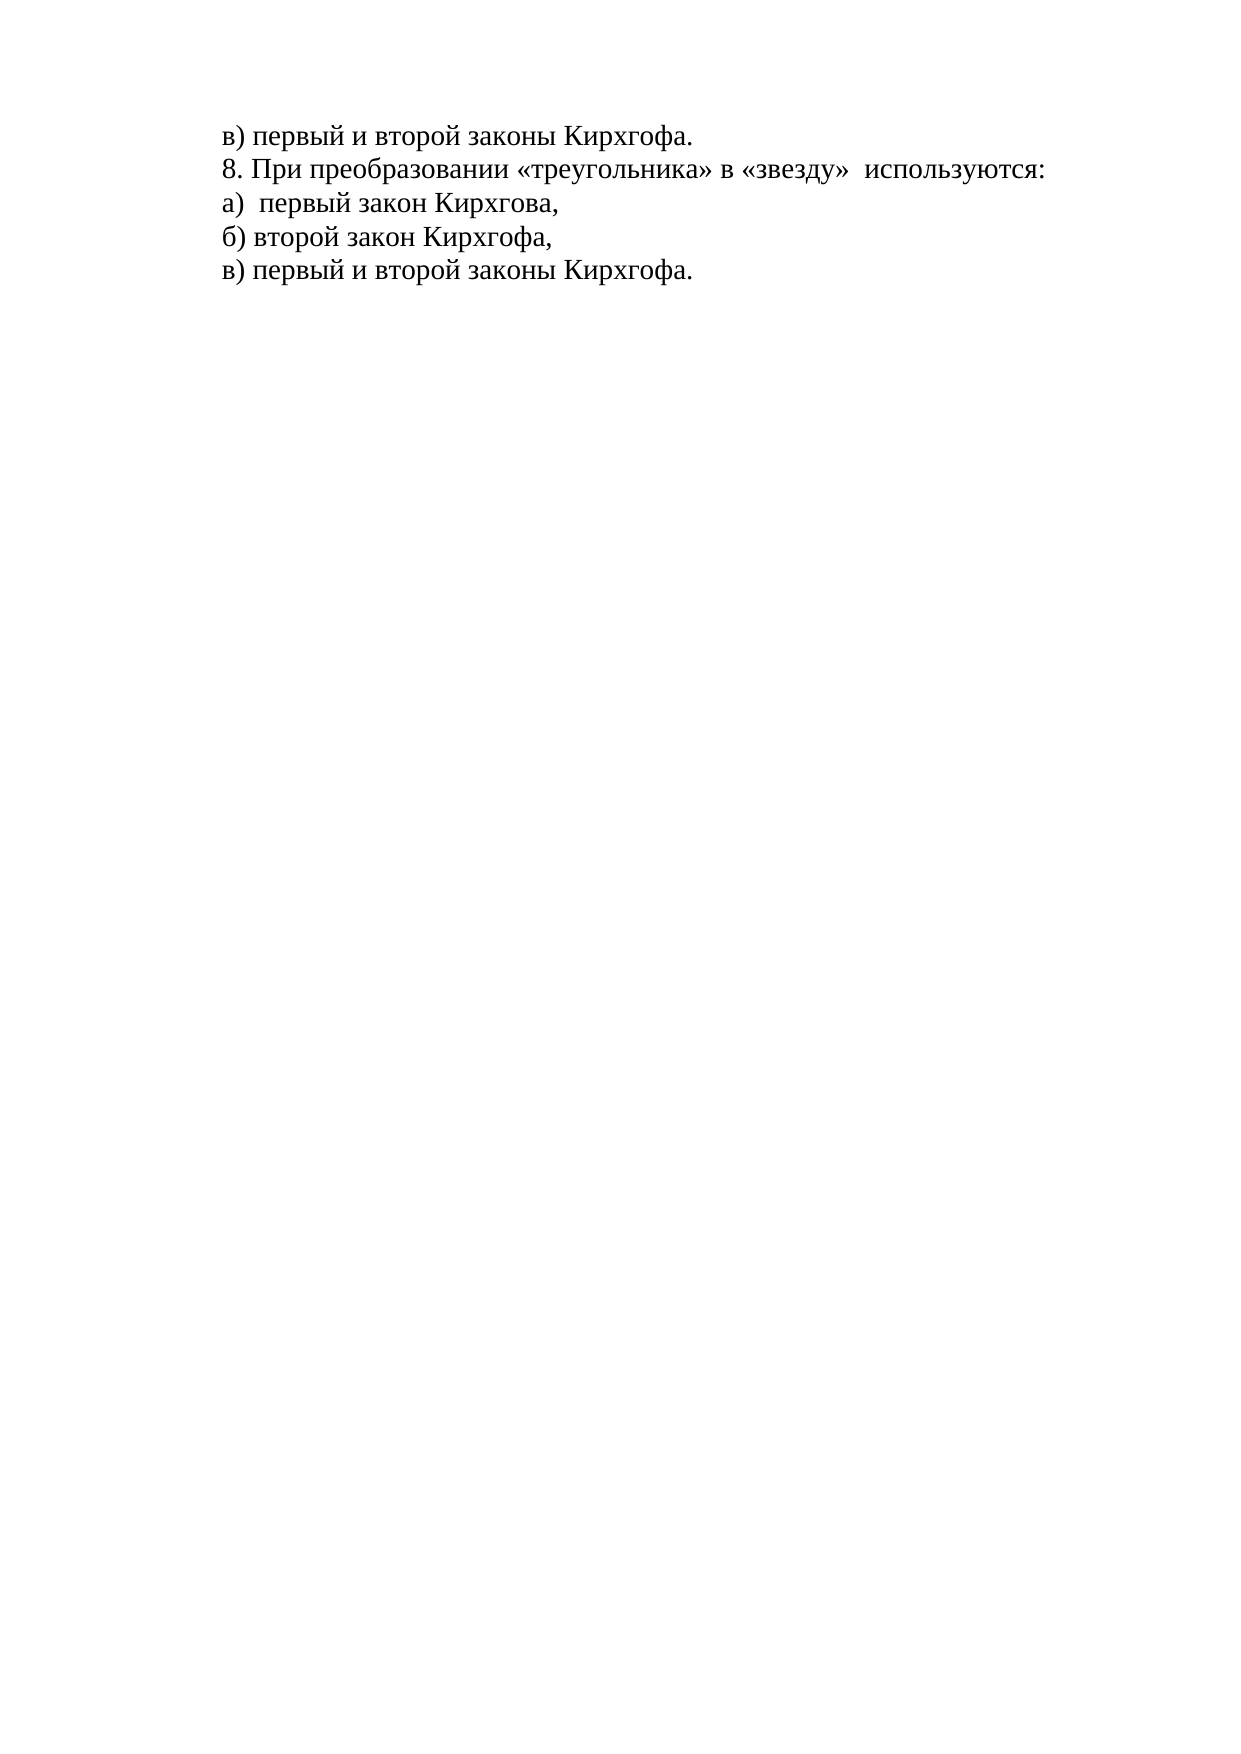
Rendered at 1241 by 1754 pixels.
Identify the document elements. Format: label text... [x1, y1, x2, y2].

text 8. При преобразовании «треугольника» в «звезду» используются: [148, 152, 1152, 185]
text в) первый и второй законы Кирхгофа. [148, 252, 1152, 286]
text в) первый и второй законы Кирхгофа. [148, 118, 1152, 152]
text б) второй закон Кирхгофа, [148, 219, 1152, 252]
text а) первый закон Кирхгова, [148, 185, 1152, 219]
